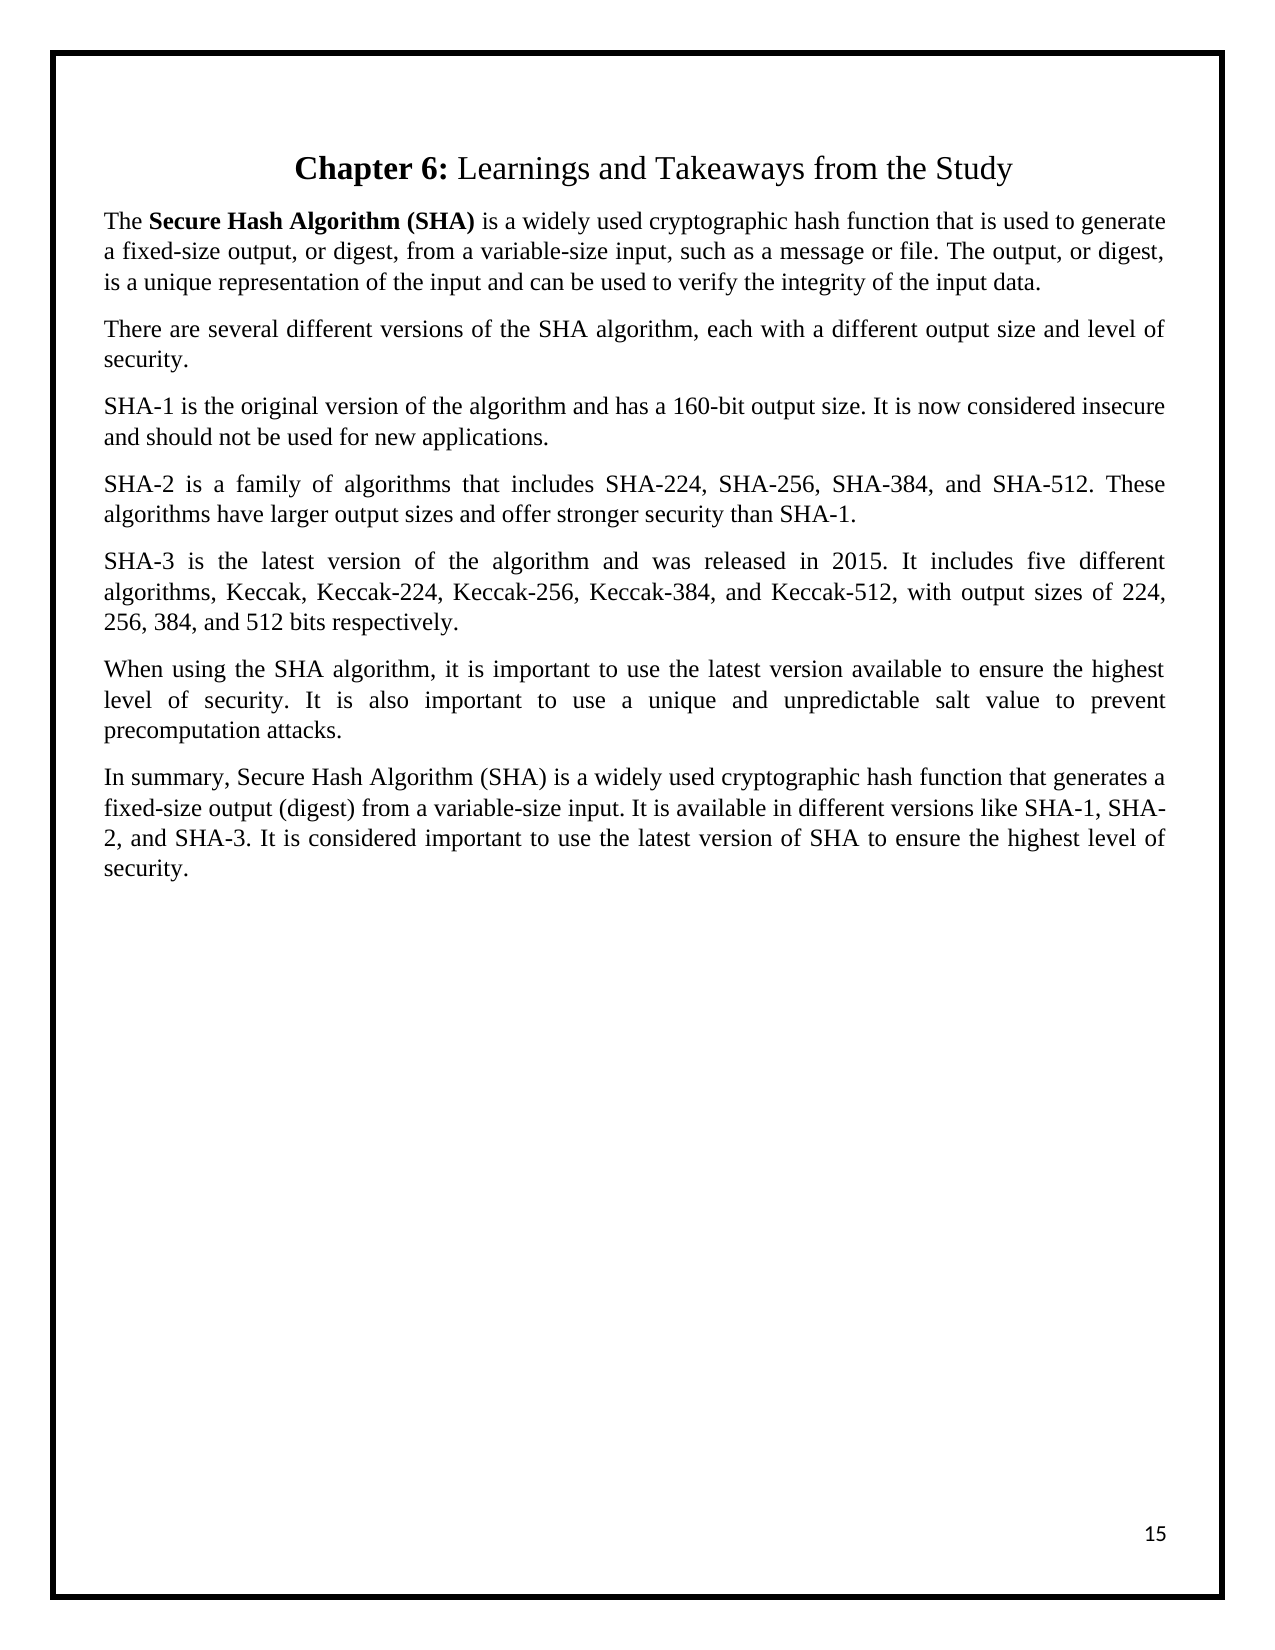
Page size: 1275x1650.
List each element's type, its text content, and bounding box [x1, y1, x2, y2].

text When using the SHA algorithm, it is important to use the latest version available to ensure the highest level of security. It is also important to use a unique and unpredictable salt value to prevent precomputation attacks. [103, 654, 1167, 744]
text In summary, Secure Hash Algorithm (SHA) is a widely used cryptographic hash function that generates a fixed-size output (digest) from a variable-size input. It is available in different versions like SHA-1, SHA-2, and SHA-3. It is considered important to use the latest version of SHA to ensure the highest level of security. [103, 762, 1167, 882]
text Chapter 6: Learnings and Takeaways from the Study [141, 149, 1167, 187]
text The Secure Hash Algorithm (SHA) is a widely used cryptographic hash function that is used to generate a fixed-size output, or digest, from a variable-size input, such as a message or file. The output, or digest, is a unique representation of the input and can be used to verify the integrity of the input data. [103, 206, 1167, 296]
text SHA-3 is the latest version of the algorithm and was released in 2015. It includes five different algorithms, Keccak, Keccak-224, Keccak-256, Keccak-384, and Keccak-512, with output sizes of 224, 256, 384, and 512 bits respectively. [103, 546, 1167, 636]
text SHA-2 is a family of algorithms that includes SHA-224, SHA-256, SHA-384, and SHA-512. These algorithms have larger output sizes and offer stronger security than SHA-1. [103, 469, 1167, 528]
text There are several different versions of the SHA algorithm, each with a different output size and level of security. [103, 314, 1167, 373]
text SHA-1 is the original version of the algorithm and has a 160-bit output size. It is now considered insecure and should not be used for new applications. [103, 391, 1167, 451]
